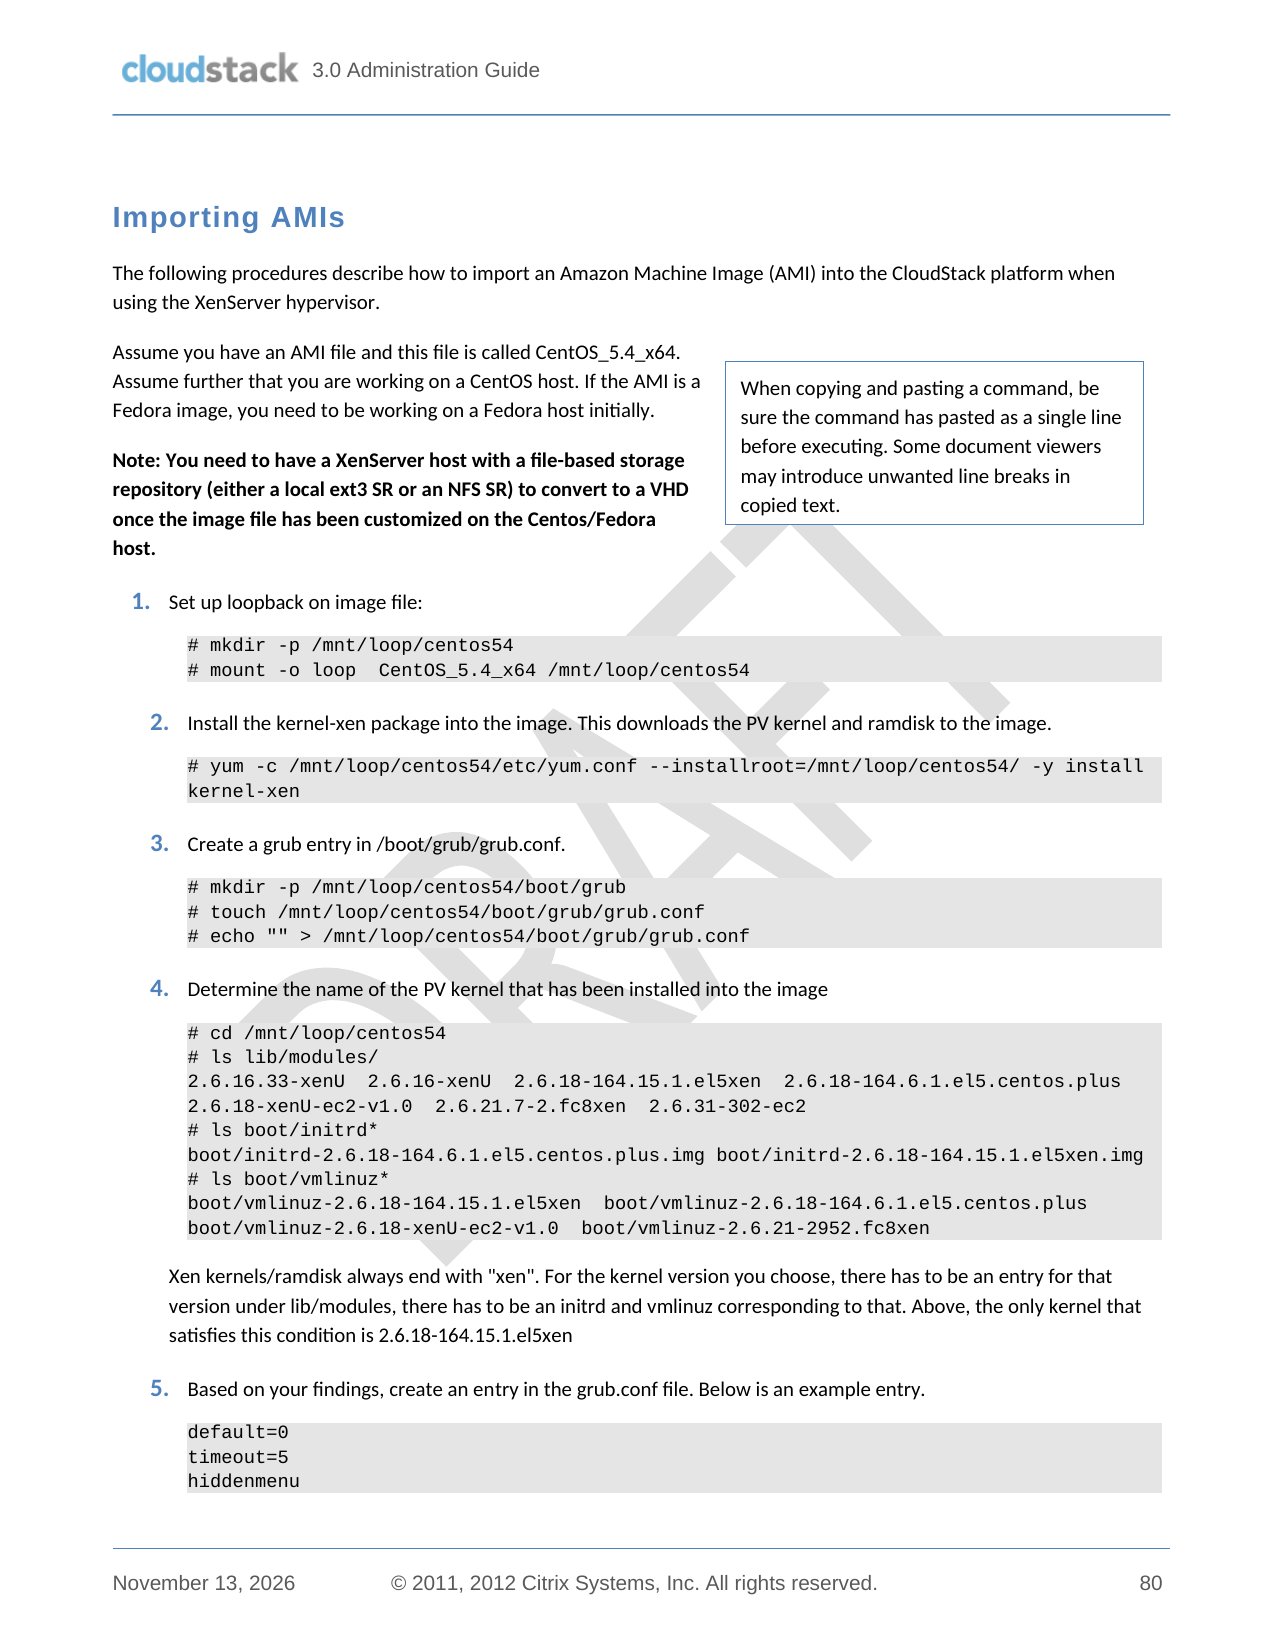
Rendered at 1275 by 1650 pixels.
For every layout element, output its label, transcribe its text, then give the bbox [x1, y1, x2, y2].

text # ls lib/modules/ [187, 1048, 1162, 1069]
text # mkdir -p /mnt/loop/centos54/boot/grub [187, 878, 1162, 899]
text boot/vmlinuz-2.6.18-164.15.1.el5xen boot/vmlinuz-2.6.18-164.6.1.el5.centos.plus boot/vmlinuz-2.6.18-xenU-ec2-v1.0 boot/vmlinuz-2.6.21-2952.fc8xen [187, 1194, 1162, 1240]
text # touch /mnt/loop/centos54/boot/grub/grub.conf [187, 902, 1162, 924]
list Create a grub entry in /boot/grub/grub.conf. [150, 827, 1162, 857]
subtitle Importing AMIs [112, 201, 1162, 234]
text # ls boot/initrd* [187, 1121, 1162, 1142]
list Xen kernels/ramdisk always end with "xen". For the kernel version you choose, there has to be an entry for that version under lib/modules, there has to be an initrd and vmlinuz corresponding to that. Above, the only kernel that satisfies this condition is 2.6.18-164.15.1.el5xen [169, 1264, 1162, 1347]
list Set up loopback on image file: [131, 585, 1162, 615]
text default=0 [187, 1423, 1162, 1444]
text hiddenmenu [187, 1472, 1162, 1493]
text Assume you have an AMI file and this file is called CentOS_5.4_x64. Assume further that you are working on a CentOS host. If the AMI is a Fedora image, you need to be working on a Fedora host initially. [112, 339, 1162, 423]
text timeout=5 [187, 1448, 1162, 1469]
text The following procedures describe how to import an Amazon Machine Image (AMI) into the CloudStack platform when using the XenServer hypervisor. [112, 260, 1162, 314]
text # mkdir -p /mnt/loop/centos54 [187, 636, 1162, 657]
text # ls boot/vmlinuz* [187, 1170, 1162, 1191]
list Determine the name of the PV kernel that has been installed into the image [150, 972, 1162, 1003]
list Install the kernel-xen package into the image. This downloads the PV kernel and ramdisk to the image. [150, 706, 1162, 736]
text boot/initrd-2.6.18-164.6.1.el5.centos.plus.img boot/initrd-2.6.18-164.15.1.el5xen.img [187, 1145, 1162, 1167]
text 2.6.16.33-xenU 2.6.16-xenU 2.6.18-164.15.1.el5xen 2.6.18-164.6.1.el5.centos.plus 2.6.18-xenU-ec2-v1.0 2.6.21.7-2.fc8xen 2.6.31-302-ec2 [187, 1072, 1162, 1118]
picture [112, 45, 312, 95]
text Note: You need to have a XenServer host with a file-based storage repository (either a local ext3 SR or an NFS SR) to convert to a VHD once the image file has been customized on the Centos/Fedora host. [112, 447, 1162, 560]
text # cd /mnt/loop/centos54 [187, 1023, 1162, 1045]
text # yum -c /mnt/loop/centos54/etc/yum.conf --installroot=/mnt/loop/centos54/ -y install kernel-xen [187, 757, 1162, 803]
list Based on your findings, create an entry in the grub.conf file. Below is an example entry. [150, 1372, 1162, 1402]
text # mount -o loop CentOS_5.4_x64 /mnt/loop/centos54 [187, 661, 1162, 682]
text # echo "" > /mnt/loop/centos54/boot/grub/grub.conf [187, 927, 1162, 948]
